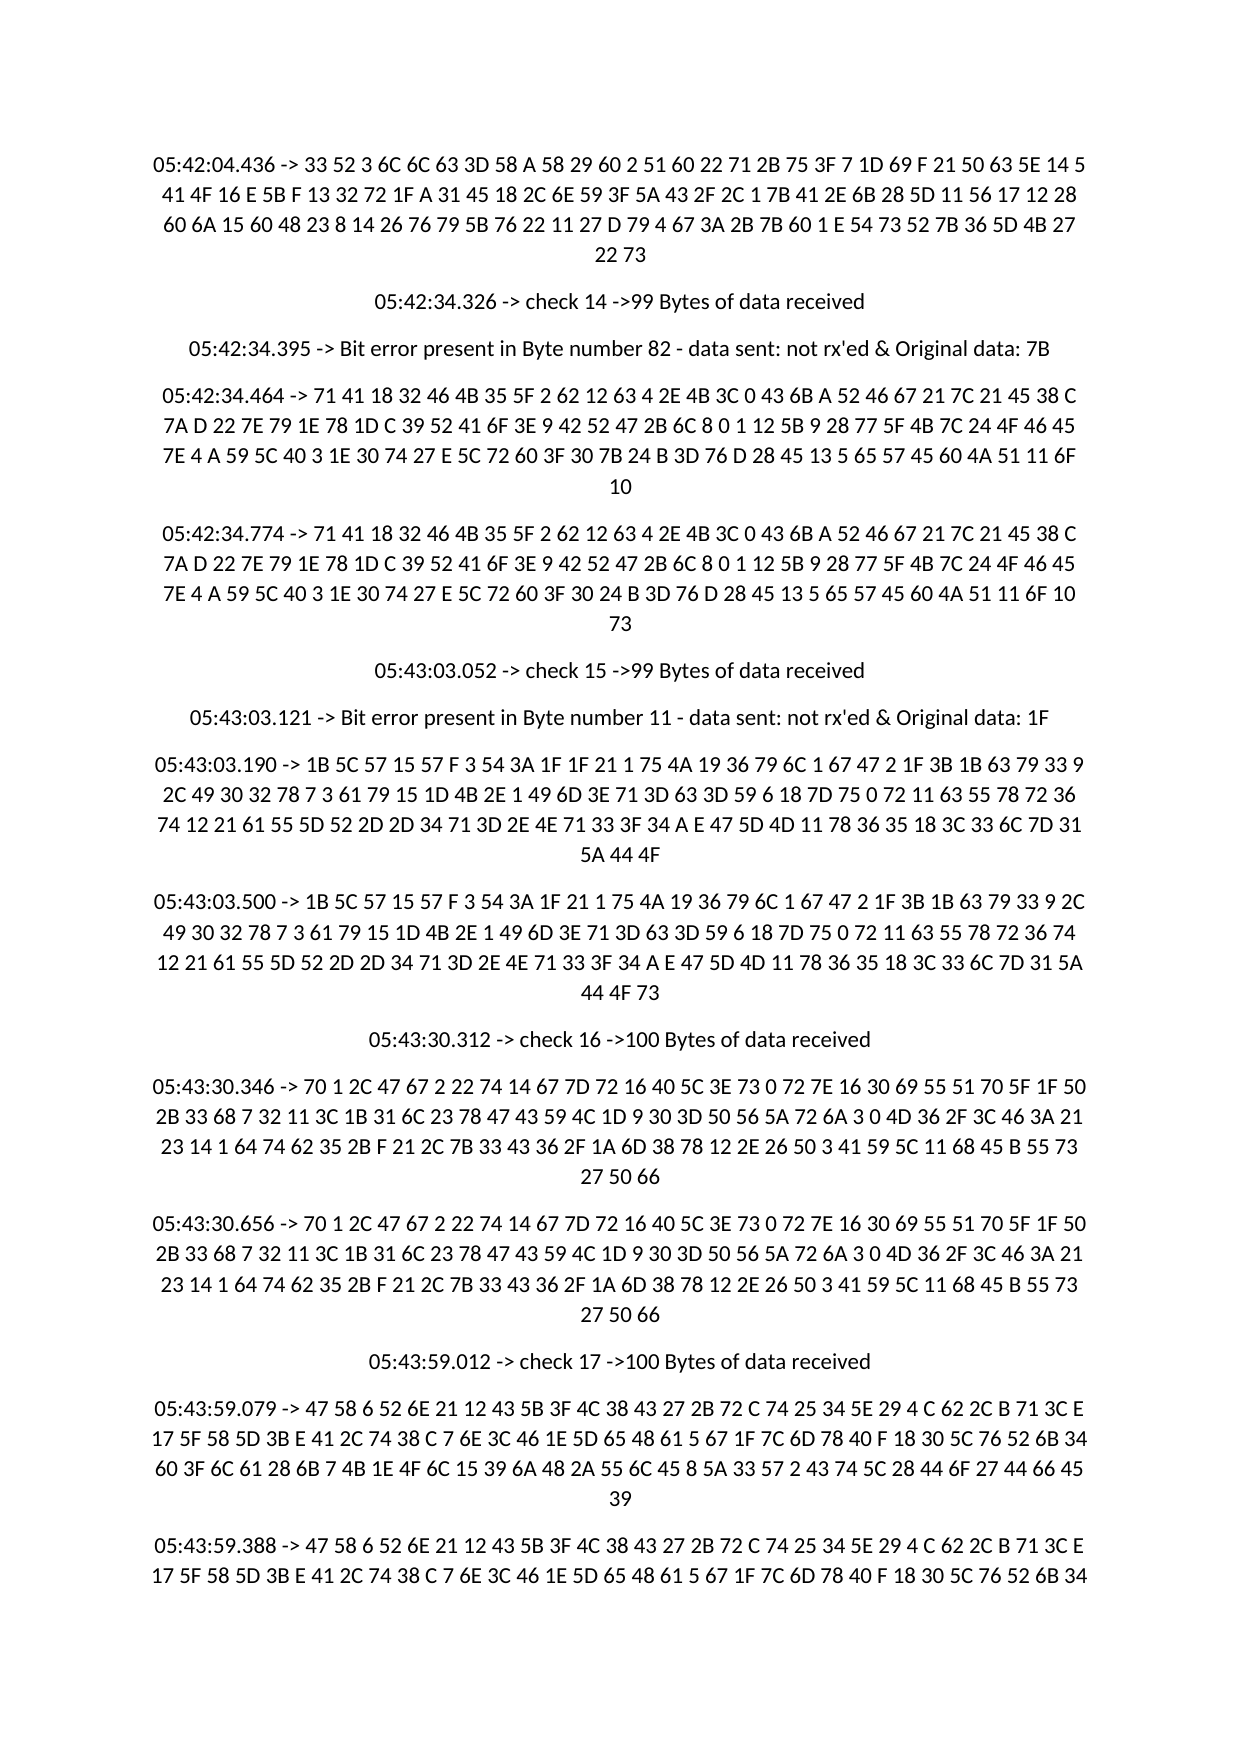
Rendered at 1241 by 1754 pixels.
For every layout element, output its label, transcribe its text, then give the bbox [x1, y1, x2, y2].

text 05:42:34.774 -> 71 41 18 32 46 4B 35 5F 2 62 12 63 4 2E 4B 3C 0 43 6B A 52 46 67 21 7C 21 45 38 C 7A D 22 7E 79 1E 78 1D C 39 52 41 6F 3E 9 42 52 47 2B 6C 8 0 1 12 5B 9 28 77 5F 4B 7C 24 4F 46 45 7E 4 A 59 5C 40 3 1E 30 74 27 E 5C 72 60 3F 30 24 B 3D 76 D 28 45 13 5 65 57 45 60 4A 51 11 6F 10 73 [150, 519, 1090, 637]
text 05:43:59.079 -> 47 58 6 52 6E 21 12 43 5B 3F 4C 38 43 27 2B 72 C 74 25 34 5E 29 4 C 62 2C B 71 3C E 17 5F 58 5D 3B E 41 2C 74 38 C 7 6E 3C 46 1E 5D 65 48 61 5 67 1F 7C 6D 78 40 F 18 30 5C 76 52 6B 34 60 3F 6C 61 28 6B 7 4B 1E 4F 6C 15 39 6A 48 2A 55 6C 45 8 5A 33 57 2 43 74 5C 28 44 6F 27 44 66 45 39 [150, 1394, 1090, 1512]
text 05:43:03.052 -> check 15 ->99 Bytes of data received [150, 656, 1090, 684]
text 05:43:03.190 -> 1B 5C 57 15 57 F 3 54 3A 1F 1F 21 1 75 4A 19 36 79 6C 1 67 47 2 1F 3B 1B 63 79 33 9 2C 49 30 32 78 7 3 61 79 15 1D 4B 2E 1 49 6D 3E 71 3D 63 3D 59 6 18 7D 75 0 72 11 63 55 78 72 36 74 12 21 61 55 5D 52 2D 2D 34 71 3D 2E 4E 71 33 3F 34 A E 47 5D 4D 11 78 36 35 18 3C 33 6C 7D 31 5A 44 4F [150, 750, 1090, 869]
text 05:42:34.326 -> check 14 ->99 Bytes of data received [150, 287, 1090, 316]
text 05:43:30.346 -> 70 1 2C 47 67 2 22 74 14 67 7D 72 16 40 5C 3E 73 0 72 7E 16 30 69 55 51 70 5F 1F 50 2B 33 68 7 32 11 3C 1B 31 6C 23 78 47 43 59 4C 1D 9 30 3D 50 56 5A 72 6A 3 0 4D 36 2F 3C 46 3A 21 23 14 1 64 74 62 35 2B F 21 2C 7B 33 43 36 2F 1A 6D 38 78 12 2E 26 50 3 41 59 5C 11 68 45 B 55 73 27 50 66 [150, 1072, 1090, 1191]
text 05:43:03.500 -> 1B 5C 57 15 57 F 3 54 3A 1F 21 1 75 4A 19 36 79 6C 1 67 47 2 1F 3B 1B 63 79 33 9 2C 49 30 32 78 7 3 61 79 15 1D 4B 2E 1 49 6D 3E 71 3D 63 3D 59 6 18 7D 75 0 72 11 63 55 78 72 36 74 12 21 61 55 5D 52 2D 2D 34 71 3D 2E 4E 71 33 3F 34 A E 47 5D 4D 11 78 36 35 18 3C 33 6C 7D 31 5A 44 4F 73 [150, 887, 1090, 1006]
text 05:42:34.464 -> 71 41 18 32 46 4B 35 5F 2 62 12 63 4 2E 4B 3C 0 43 6B A 52 46 67 21 7C 21 45 38 C 7A D 22 7E 79 1E 78 1D C 39 52 41 6F 3E 9 42 52 47 2B 6C 8 0 1 12 5B 9 28 77 5F 4B 7C 24 4F 46 45 7E 4 A 59 5C 40 3 1E 30 74 27 E 5C 72 60 3F 30 7B 24 B 3D 76 D 28 45 13 5 65 57 45 60 4A 51 11 6F 10 [150, 381, 1090, 500]
text 05:42:34.395 -> Bit error present in Byte number 82 - data sent: not rx'ed & Original data: 7B [150, 334, 1090, 362]
text 05:43:30.312 -> check 16 ->100 Bytes of data received [150, 1025, 1090, 1053]
text 05:43:30.656 -> 70 1 2C 47 67 2 22 74 14 67 7D 72 16 40 5C 3E 73 0 72 7E 16 30 69 55 51 70 5F 1F 50 2B 33 68 7 32 11 3C 1B 31 6C 23 78 47 43 59 4C 1D 9 30 3D 50 56 5A 72 6A 3 0 4D 36 2F 3C 46 3A 21 23 14 1 64 74 62 35 2B F 21 2C 7B 33 43 36 2F 1A 6D 38 78 12 2E 26 50 3 41 59 5C 11 68 45 B 55 73 27 50 66 [150, 1209, 1090, 1328]
text 05:43:03.121 -> Bit error present in Byte number 11 - data sent: not rx'ed & Original data: 1F [150, 703, 1090, 731]
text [150, 1531, 1090, 1589]
text 05:43:59.012 -> check 17 ->100 Bytes of data received [150, 1347, 1090, 1375]
text 05:42:04.436 -> 33 52 3 6C 6C 63 3D 58 A 58 29 60 2 51 60 22 71 2B 75 3F 7 1D 69 F 21 50 63 5E 14 5 41 4F 16 E 5B F 13 32 72 1F A 31 45 18 2C 6E 59 3F 5A 43 2F 2C 1 7B 41 2E 6B 28 5D 11 56 17 12 28 60 6A 15 60 48 23 8 14 26 76 79 5B 76 22 11 27 D 79 4 67 3A 2B 7B 60 1 E 54 73 52 7B 36 5D 4B 27 22 73 [150, 150, 1090, 269]
